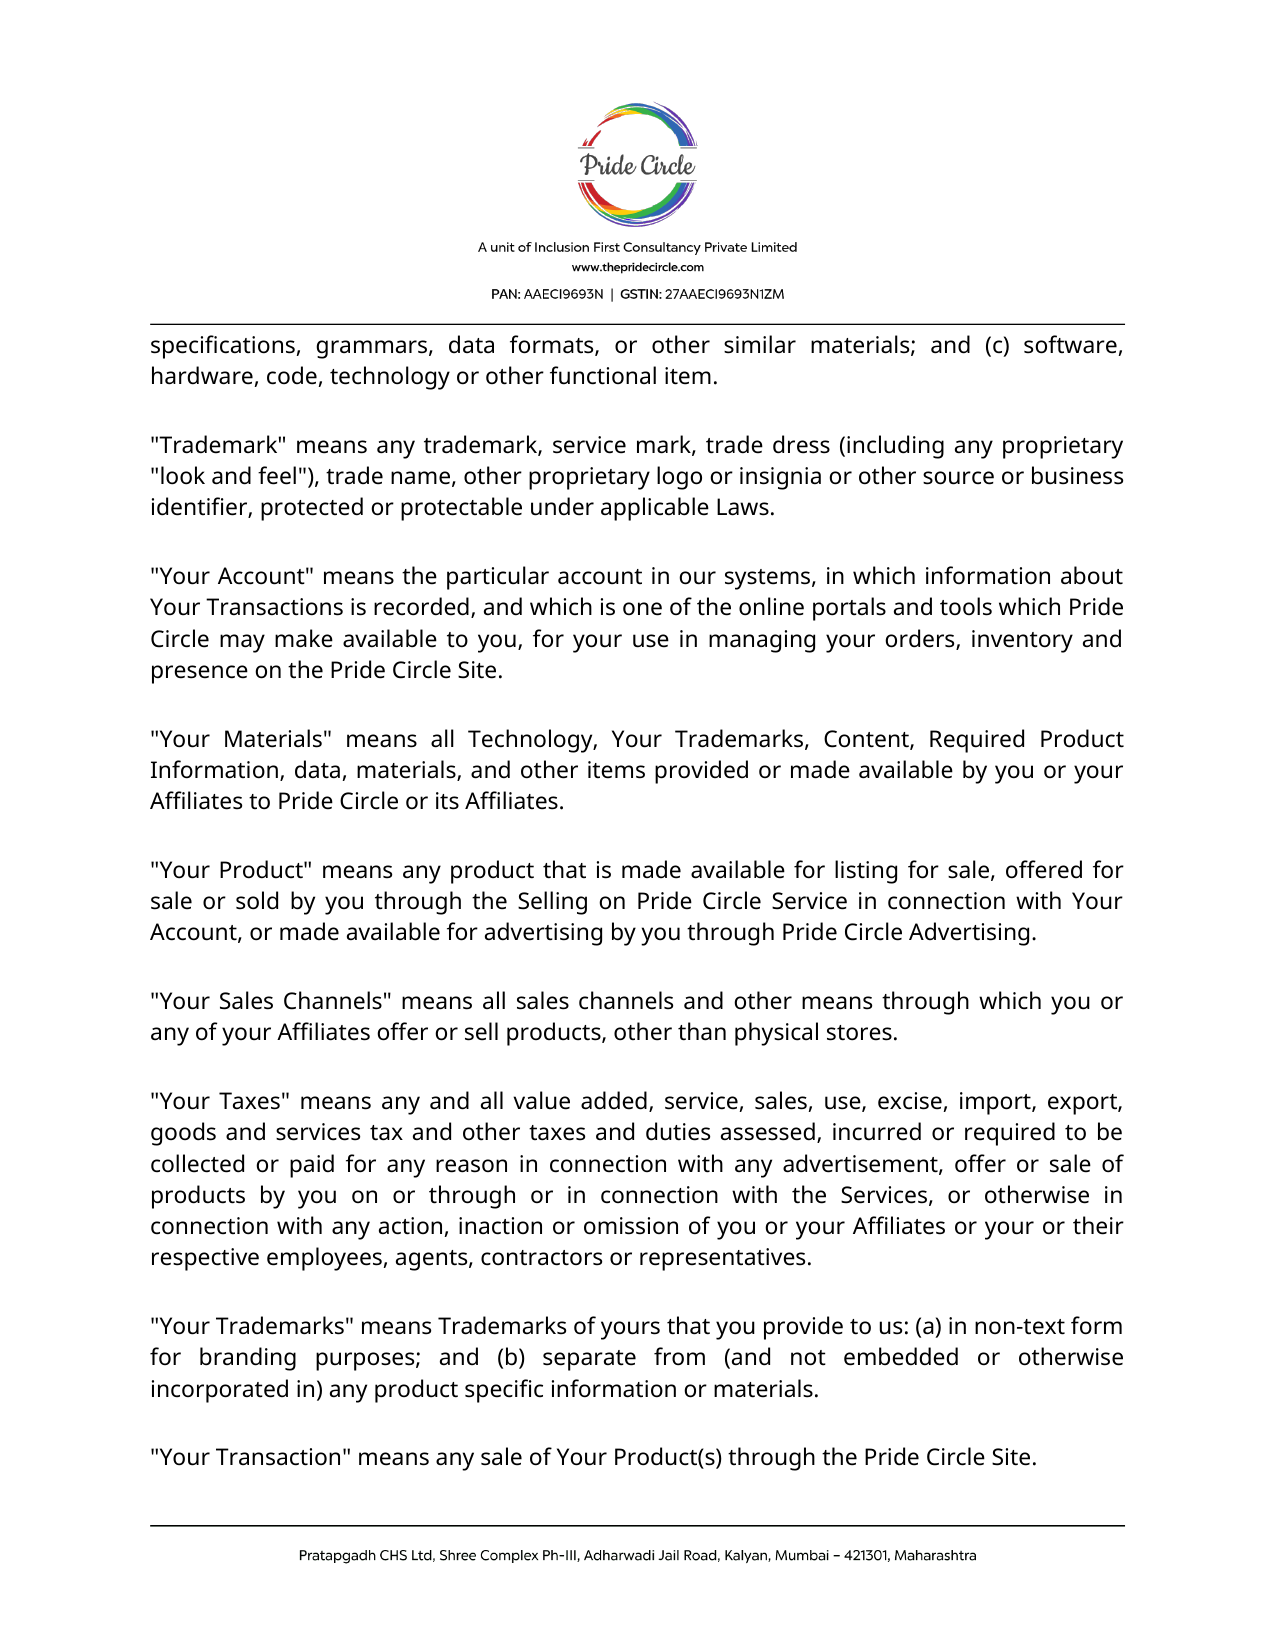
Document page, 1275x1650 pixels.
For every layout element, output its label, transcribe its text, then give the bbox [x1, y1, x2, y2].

text "Your Materials" means all Technology, Your Trademarks, Content, Required Product Information, data, materials, and other items provided or made available by you or your Affiliates to Pride Circle or its Affiliates. [150, 723, 1125, 816]
text "Your Product" means any product that is made available for listing for sale, offered for sale or sold by you through the Selling on Pride Circle Service in connection with Your Account, or made available for advertising by you through Pride Circle Advertising. [150, 854, 1125, 948]
text "Your Transaction" means any sale of Your Product(s) through the Pride Circle Site. [150, 1441, 1125, 1473]
text "Your Sales Channels" means all sales channels and other means through which you or any of your Affiliates offer or sell products, other than physical stores. [150, 985, 1125, 1048]
picture [150, 75, 1125, 325]
text "Your Trademarks" means Trademarks of yours that you provide to us: (a) in non-text form for branding purposes; and (b) separate from (and not embedded or otherwise incorporated in) any product specific information or materials. [150, 1310, 1125, 1404]
text "Your Account" means the particular account in our systems, in which information about Your Transactions is recorded, and which is one of the online portals and tools which Pride Circle may make available to you, for your use in managing your orders, inventory and presence on the Pride Circle Site. [150, 560, 1125, 685]
text "Your Taxes" means any and all value added, service, sales, use, excise, import, export, goods and services tax and other taxes and duties assessed, incurred or required to be collected or paid for any reason in connection with any advertisement, offer or sale of products by you on or through or in connection with the Services, or otherwise in connection with any action, inaction or omission of you or your Affiliates or your or their respective employees, agents, contractors or representatives. [150, 1085, 1125, 1273]
picture [150, 1525, 1125, 1572]
text "Trademark" means any trademark, service mark, trade dress (including any proprietary "look and feel"), trade name, other proprietary logo or insignia or other source or business identifier, protected or protectable under applicable Laws. [150, 429, 1125, 523]
